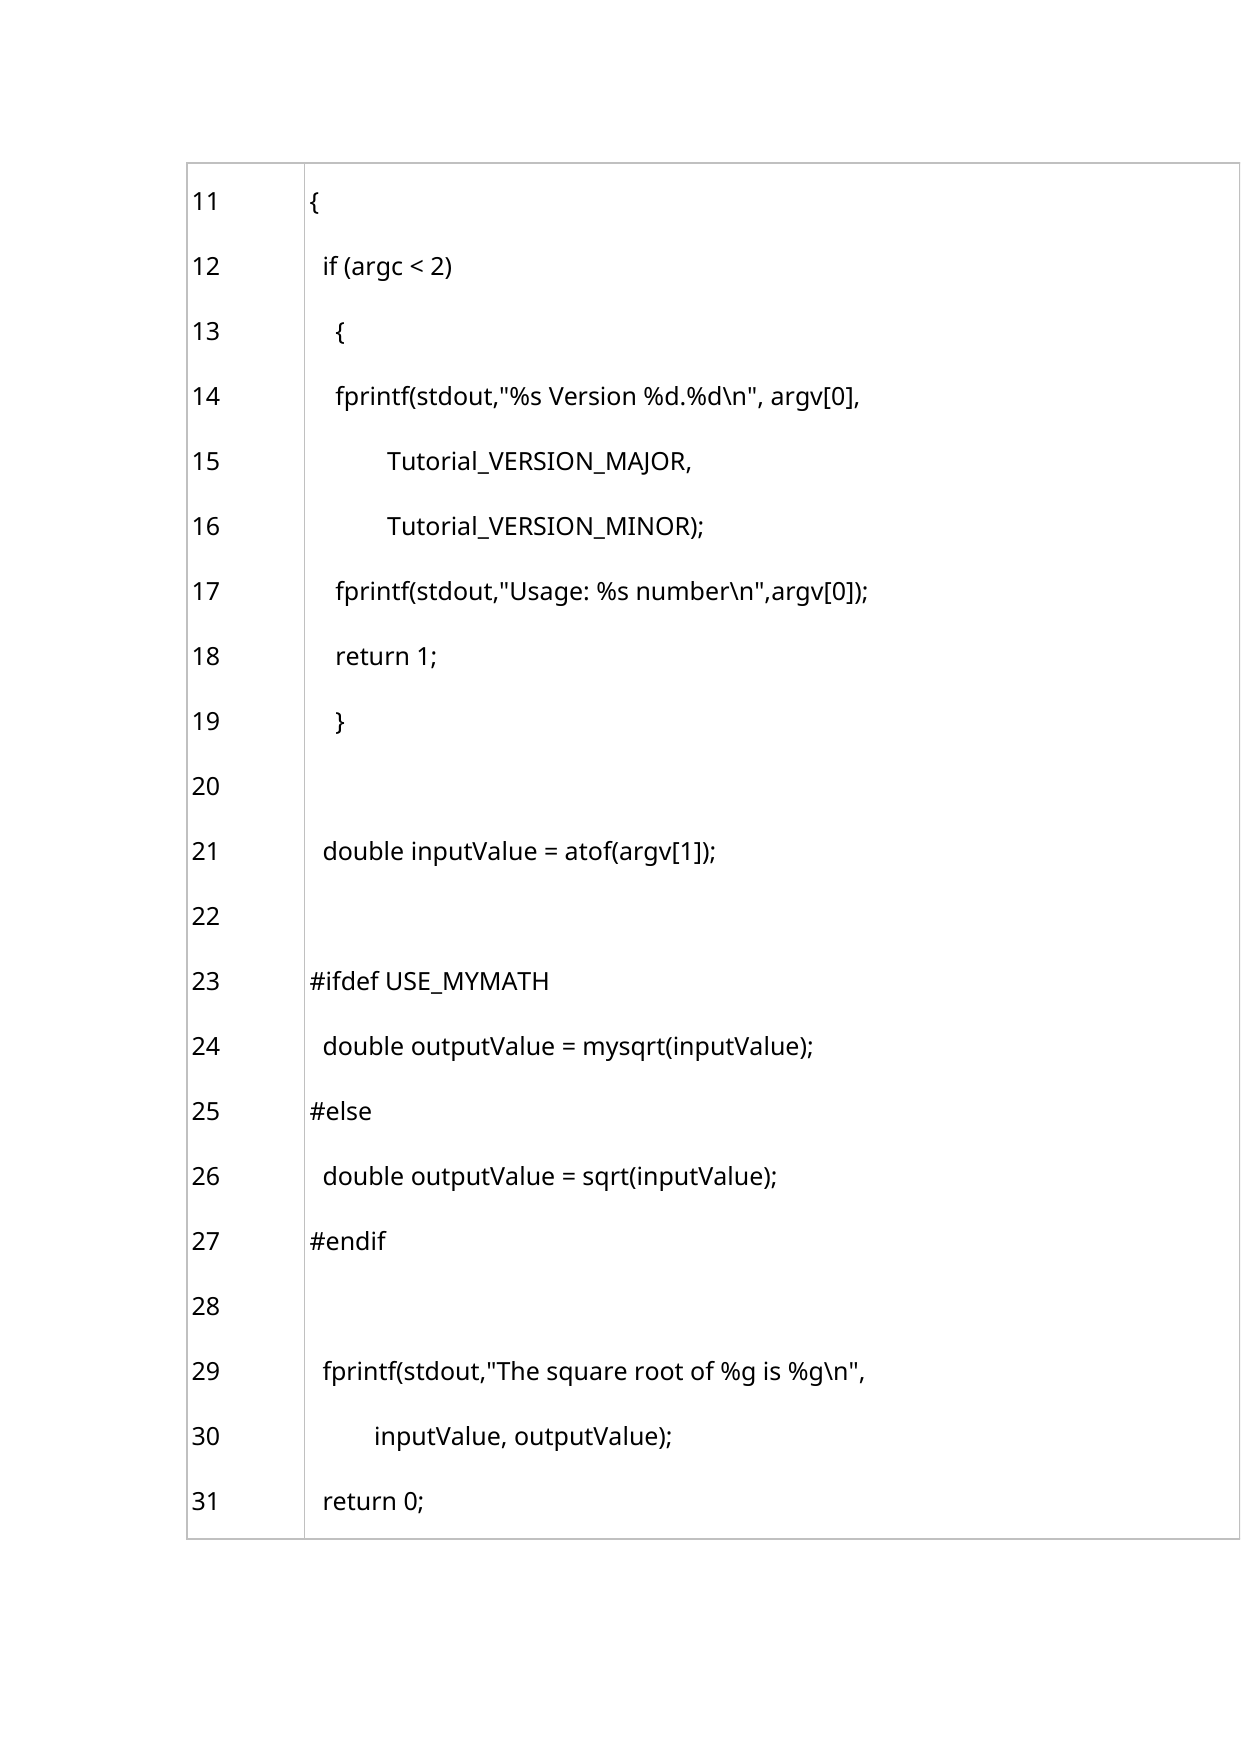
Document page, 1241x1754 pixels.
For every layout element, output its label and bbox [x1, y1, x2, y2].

table_header [305, 164, 1239, 1538]
table_header [188, 164, 304, 1538]
